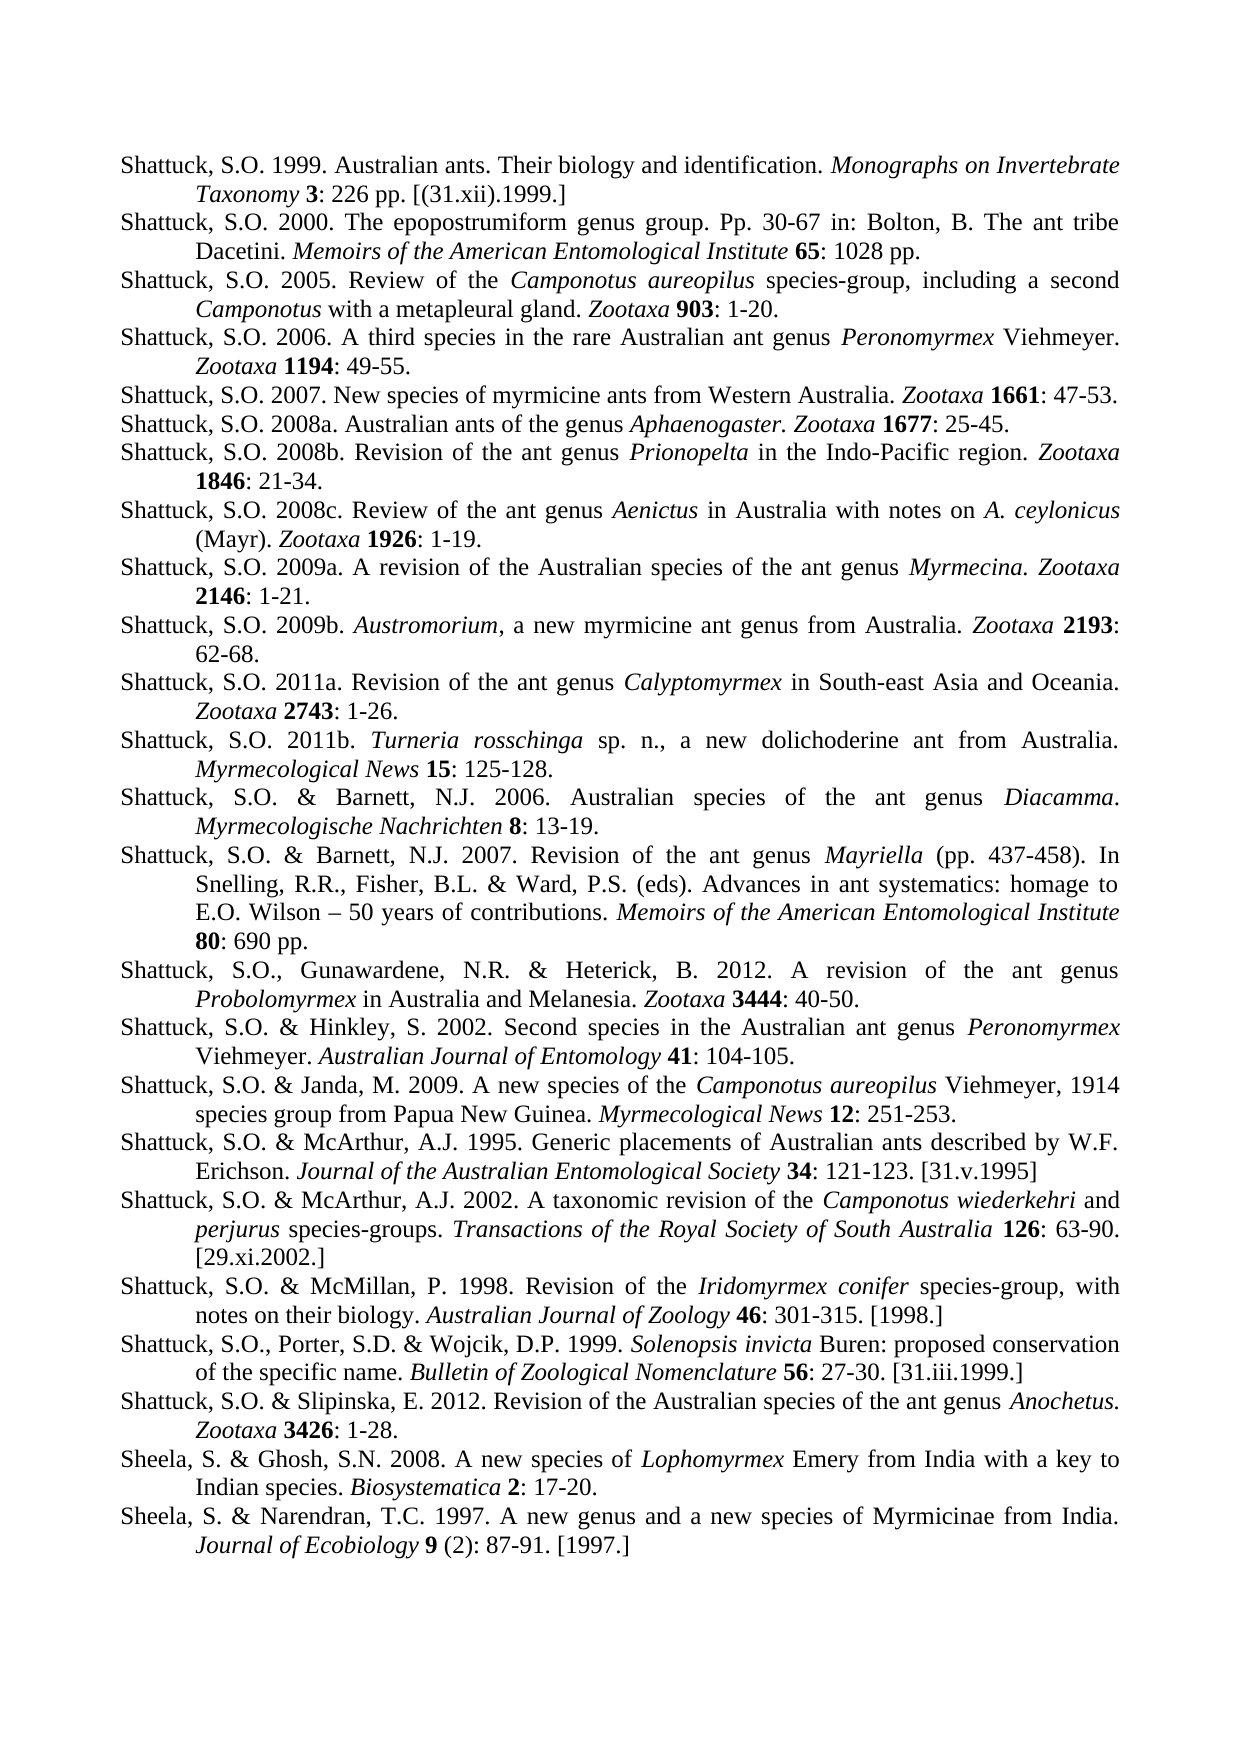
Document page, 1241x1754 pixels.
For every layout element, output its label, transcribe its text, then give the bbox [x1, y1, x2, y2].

text Shattuck, S.O. 2009b. Austromorium, a new myrmicine ant genus from Australia. Zootaxa 2193: 62-68. [120, 610, 1120, 667]
text Shattuck, S.O. & Barnett, N.J. 2007. Revision of the ant genus Mayriella (pp. 437-458). In Snelling, R.R., Fisher, B.L. & Ward, P.S. (eds). Advances in ant systematics: homage to E.O. Wilson – 50 years of contributions. Memoirs of the American Entomological Institute 80: 690 pp. [120, 840, 1120, 955]
text Shattuck, S.O. & McArthur, A.J. 1995. Generic placements of Australian ants described by W.F. Erichson. Journal of the Australian Entomological Society 34: 121-123. [31.v.1995] [120, 1127, 1120, 1185]
text Shattuck, S.O., Porter, S.D. & Wojcik, D.P. 1999. Solenopsis invicta Buren: proposed conservation of the specific name. Bulletin of Zoological Nomenclature 56: 27-30. [31.iii.1999.] [120, 1329, 1120, 1386]
text Shattuck, S.O. & Hinkley, S. 2002. Second species in the Australian ant genus Peronomyrmex Viehmeyer. Australian Journal of Entomology 41: 104-105. [120, 1012, 1120, 1070]
text Shattuck, S.O. & McMillan, P. 1998. Revision of the Iridomyrmex conifer species-group, with notes on their biology. Australian Journal of Zoology 46: 301-315. [1998.] [120, 1271, 1120, 1329]
text Shattuck, S.O. & Barnett, N.J. 2006. Australian species of the ant genus Diacamma. Myrmecologische Nachrichten 8: 13-19. [120, 782, 1120, 840]
text Shattuck, S.O. & Janda, M. 2009. A new species of the Camponotus aureopilus Viehmeyer, 1914 species group from Papua New Guinea. Myrmecological News 12: 251-253. [120, 1070, 1120, 1127]
text Shattuck, S.O. 2005. Review of the Camponotus aureopilus species-group, including a second Camponotus with a metapleural gland. Zootaxa 903: 1-20. [120, 265, 1120, 322]
text Sheela, S. & Ghosh, S.N. 2008. A new species of Lophomyrmex Emery from India with a key to Indian species. Biosystematica 2: 17-20. [120, 1444, 1120, 1501]
text Shattuck, S.O. 2008a. Australian ants of the genus Aphaenogaster. Zootaxa 1677: 25-45. [120, 409, 1120, 437]
text Shattuck, S.O. 2006. A third species in the rare Australian ant genus Peronomyrmex Viehmeyer. Zootaxa 1194: 49-55. [120, 322, 1120, 380]
text Shattuck, S.O. 2008b. Revision of the ant genus Prionopelta in the Indo-Pacific region. Zootaxa 1846: 21-34. [120, 437, 1120, 495]
text Shattuck, S.O. 2011a. Revision of the ant genus Calyptomyrmex in South-east Asia and Oceania. Zootaxa 2743: 1-26. [120, 667, 1120, 725]
text Shattuck, S.O. 2008c. Review of the ant genus Aenictus in Australia with notes on A. ceylonicus (Mayr). Zootaxa 1926: 1-19. [120, 495, 1120, 552]
text Shattuck, S.O. & Slipinska, E. 2012. Revision of the Australian species of the ant genus Anochetus. Zootaxa 3426: 1-28. [120, 1386, 1120, 1444]
text Shattuck, S.O., Gunawardene, N.R. & Heterick, B. 2012. A revision of the ant genus Probolomyrmex in Australia and Melanesia. Zootaxa 3444: 40-50. [120, 955, 1120, 1012]
text Shattuck, S.O. 2009a. A revision of the Australian species of the ant genus Myrmecina. Zootaxa 2146: 1-21. [120, 552, 1120, 610]
text Shattuck, S.O. 1999. Australian ants. Their biology and identification. Monographs on Invertebrate Taxonomy 3: 226 pp. [(31.xii).1999.] [120, 150, 1120, 207]
text Shattuck, S.O. 2007. New species of myrmicine ants from Western Australia. Zootaxa 1661: 47-53. [120, 380, 1120, 409]
text Sheela, S. & Narendran, T.C. 1997. A new genus and a new species of Myrmicinae from India. Journal of Ecobiology 9 (2): 87-91. [1997.] [120, 1501, 1120, 1559]
text Shattuck, S.O. & McArthur, A.J. 2002. A taxonomic revision of the Camponotus wiederkehri and perjurus species-groups. Transactions of the Royal Society of South Australia 126: 63-90. [29.xi.2002.] [120, 1185, 1120, 1271]
text Shattuck, S.O. 2011b. Turneria rosschinga sp. n., a new dolichoderine ant from Australia. Myrmecological News 15: 125-128. [120, 725, 1120, 782]
text Shattuck, S.O. 2000. The epopostrumiform genus group. Pp. 30-67 in: Bolton, B. The ant tribe Dacetini. Memoirs of the American Entomological Institute 65: 1028 pp. [120, 207, 1120, 265]
